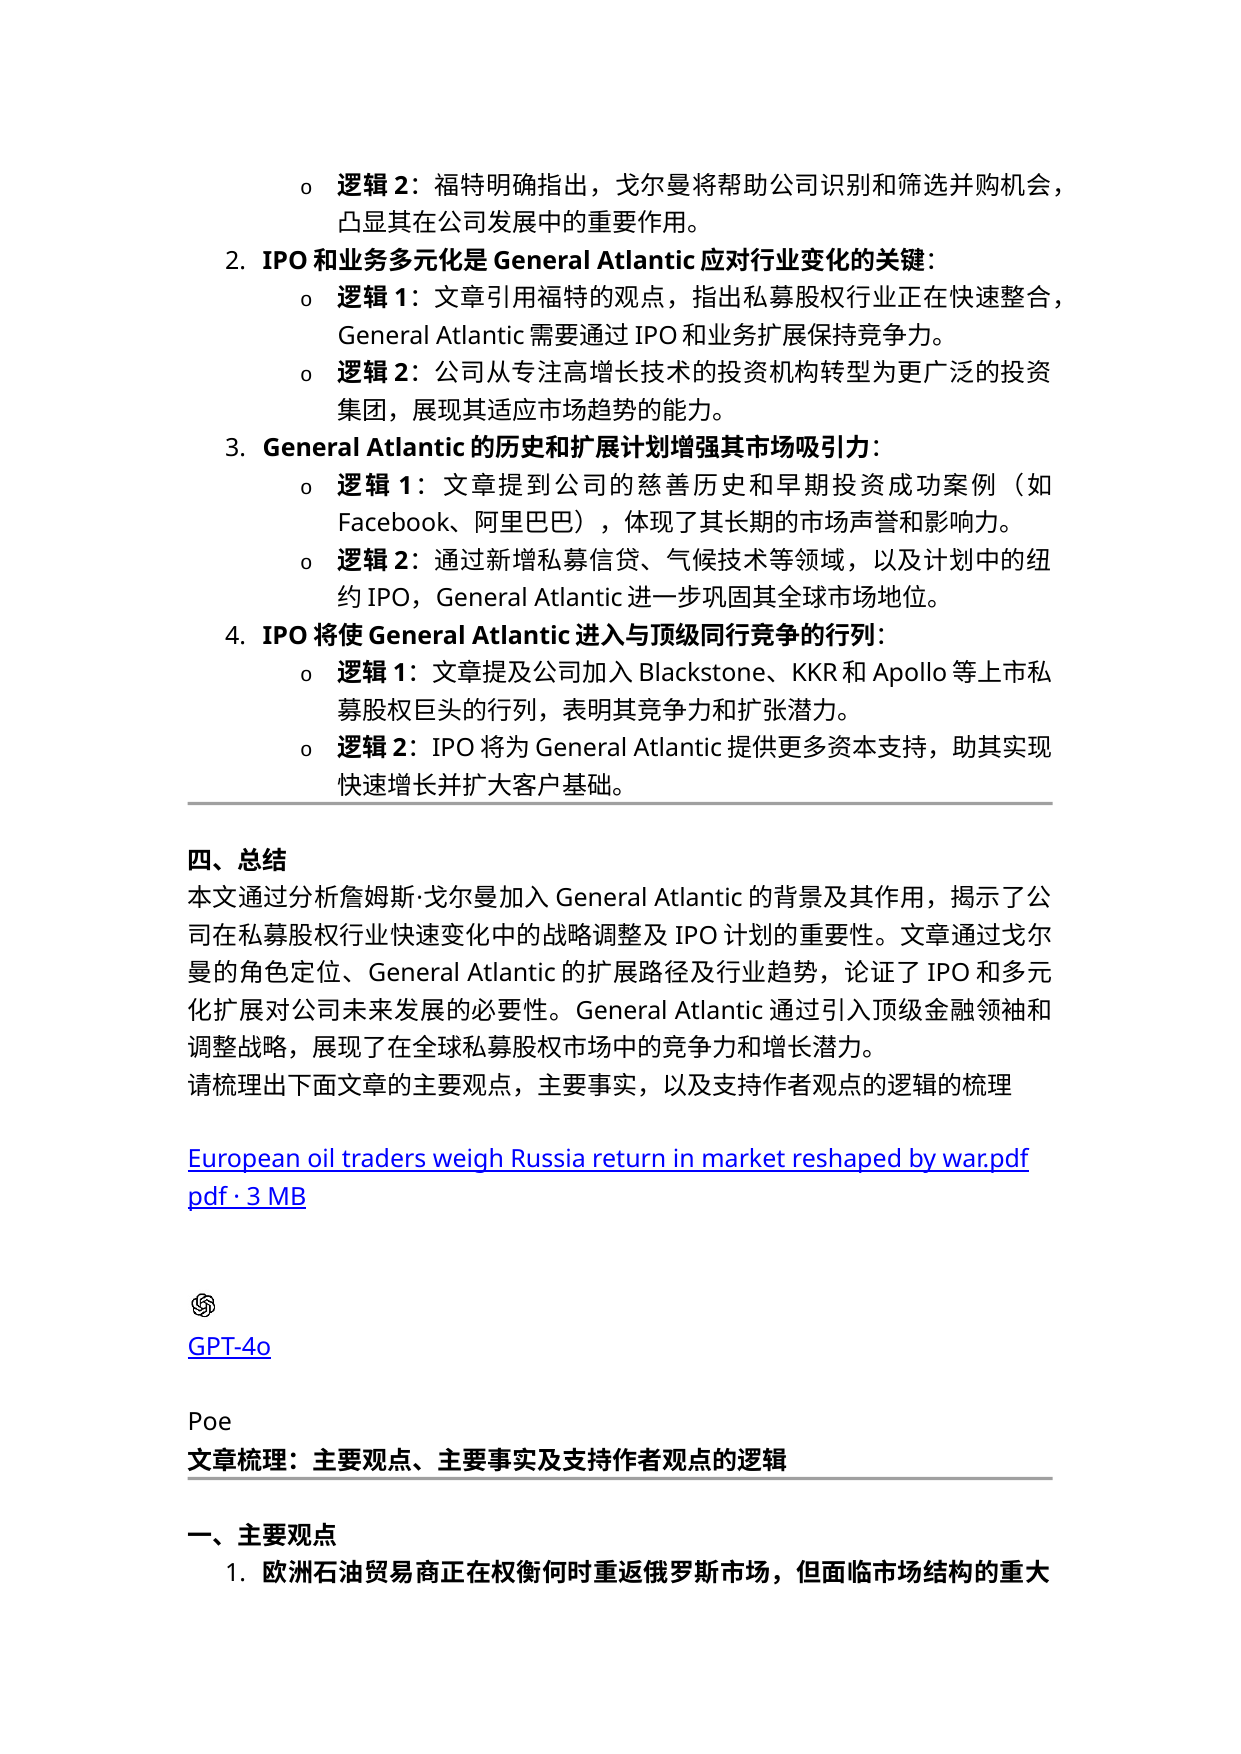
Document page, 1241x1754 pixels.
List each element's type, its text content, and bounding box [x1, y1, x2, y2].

list IPO将使General Atlantic进入与顶级同行竞争的行列： [225, 614, 1053, 652]
text GPT-4o [187, 1327, 1053, 1364]
text 本文通过分析詹姆斯·戈尔曼加入General Atlantic的背景及其作用，揭示了公司在私募股权行业快速变化中的战略调整及IPO计划的重要性。文章通过戈尔曼的角色定位、General Atlantic的扩展路径及行业趋势，论证了IPO和多元化扩展对公司未来发展的必要性。General Atlantic通过引入顶级金融领袖和调整战略，展现了在全球私募股权市场中的竞争力和增长潜力。 [187, 877, 1053, 1064]
picture [187, 1289, 219, 1321]
list 逻辑1：文章提及公司加入Blackstone、KKR和Apollo等上市私募股权巨头的行列，表明其竞争力和扩张潜力。 [300, 652, 1053, 727]
text 四、总结 [187, 839, 1053, 877]
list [225, 1552, 1053, 1589]
list 逻辑1：文章引用福特的观点，指出私募股权行业正在快速整合，General Atlantic需要通过IPO和业务扩展保持竞争力。 [300, 277, 1053, 352]
list 逻辑2：通过新增私募信贷、气候技术等领域，以及计划中的纽约IPO，General Atlantic进一步巩固其全球市场地位。 [300, 539, 1053, 614]
text pdf · 3 MB [187, 1177, 1053, 1214]
text Poe [187, 1402, 1053, 1439]
text European oil traders weigh Russia return in market reshaped by war.pdf [187, 1139, 1053, 1177]
text 文章梳理：主要观点、主要事实及支持作者观点的逻辑 [187, 1439, 1053, 1476]
list 逻辑2：IPO将为General Atlantic提供更多资本支持，助其实现快速增长并扩大客户基础。 [300, 727, 1053, 801]
list 逻辑1：文章提到公司的慈善历史和早期投资成功案例（如Facebook、阿里巴巴），体现了其长期的市场声誉和影响力。 [300, 464, 1053, 539]
list 逻辑2：公司从专注高增长技术的投资机构转型为更广泛的投资集团，展现其适应市场趋势的能力。 [300, 352, 1053, 427]
list 逻辑2：福特明确指出，戈尔曼将帮助公司识别和筛选并购机会，凸显其在公司发展中的重要作用。 [300, 164, 1053, 239]
list General Atlantic的历史和扩展计划增强其市场吸引力： [225, 427, 1053, 464]
list IPO和业务多元化是General Atlantic应对行业变化的关键： [225, 239, 1053, 277]
text 一、主要观点 [187, 1514, 1053, 1552]
text 请梳理出下面文章的主要观点，主要事实，以及支持作者观点的逻辑的梳理 [187, 1064, 1053, 1102]
